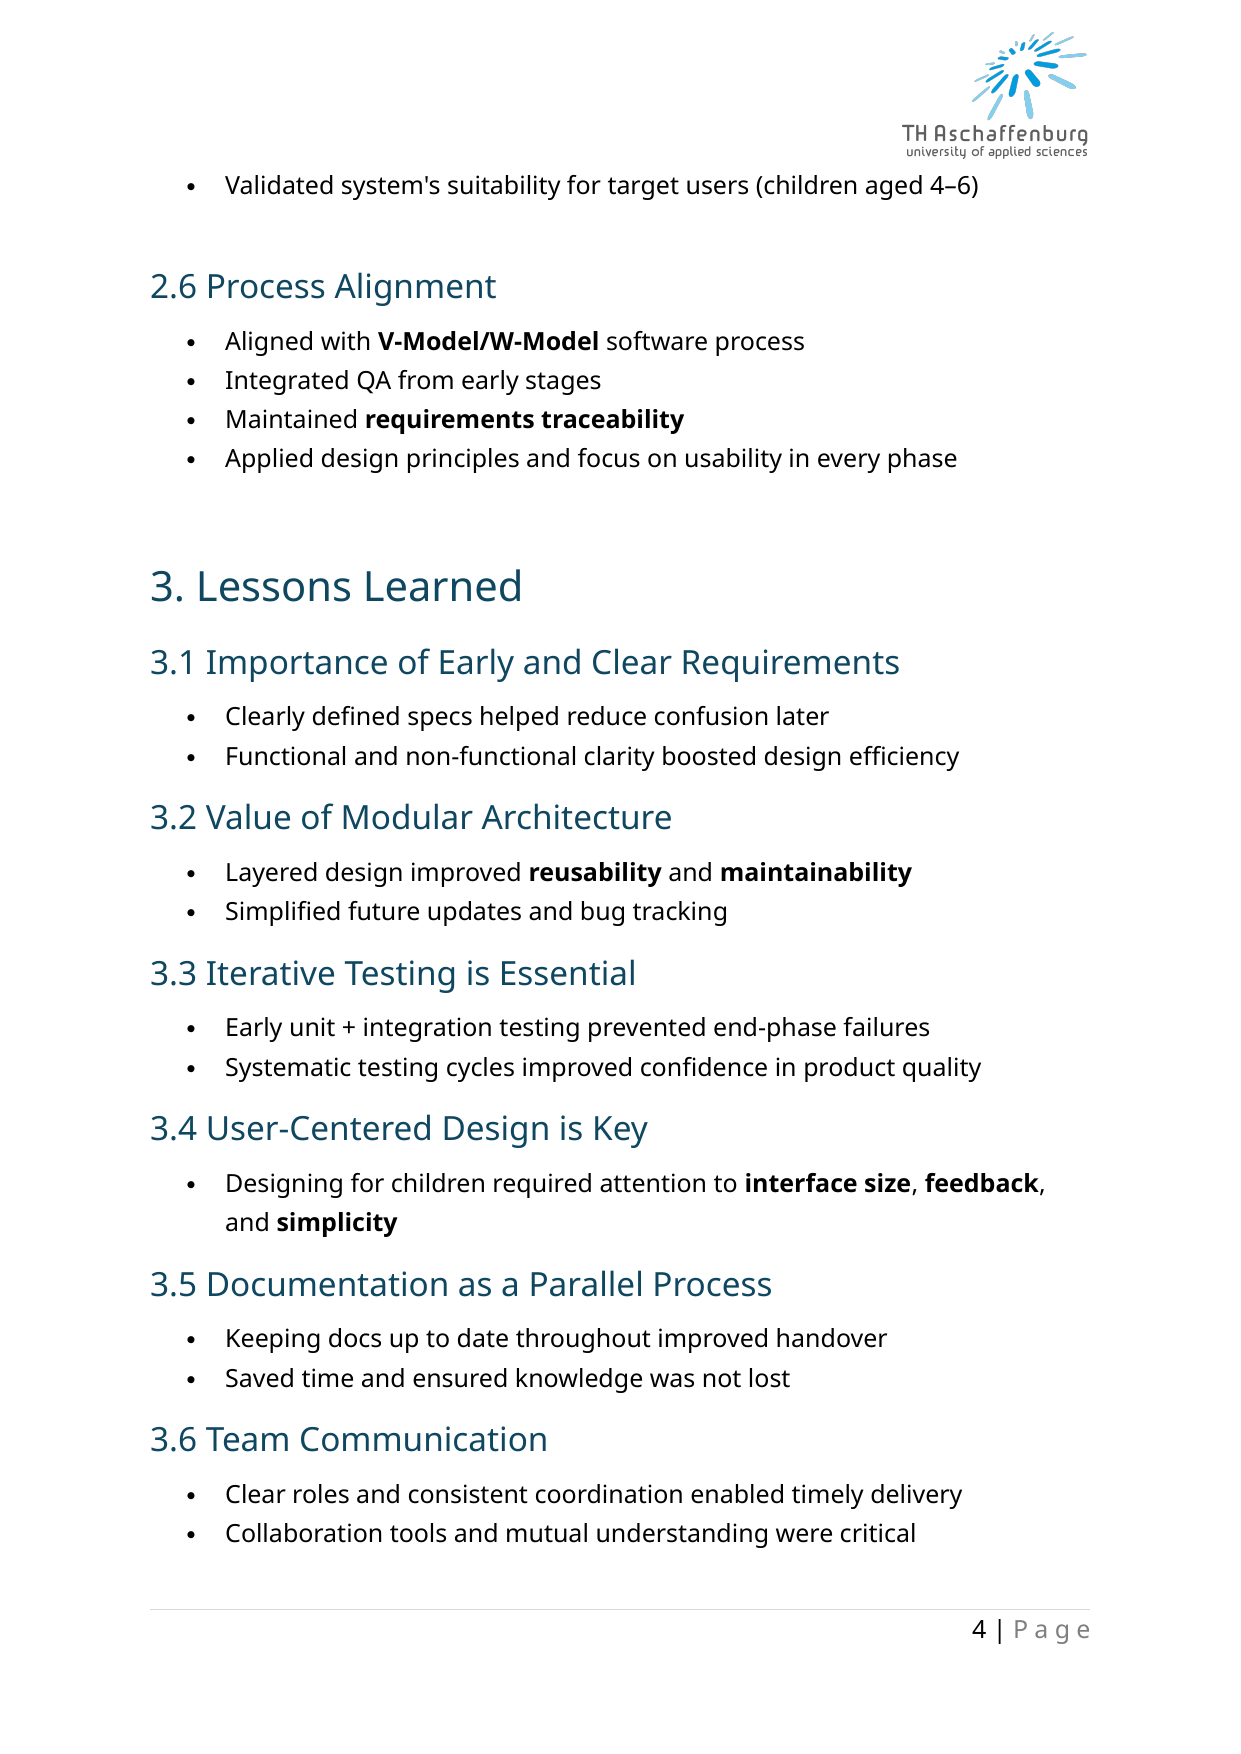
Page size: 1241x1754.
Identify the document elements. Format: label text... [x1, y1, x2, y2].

list Keeping docs up to date throughout improved handover [187, 1321, 1090, 1355]
list Designing for children required attention to interface size, feedback, and simplicity [187, 1166, 1090, 1239]
subtitle 3.2 Value of Modular Architecture [150, 794, 1090, 839]
list Early unit + integration testing prevented end-phase failures [187, 1010, 1090, 1044]
list Maintained requirements traceability [187, 402, 1090, 436]
subtitle 3. Lessons Learned [150, 557, 1090, 613]
list Validated system's suitability for target users (children aged 4–6) [187, 150, 1090, 202]
list Saved time and ensured knowledge was not lost [187, 1360, 1090, 1394]
list Aligned with V-Model/W-Model software process [187, 323, 1090, 357]
list Integrated QA from early stages [187, 362, 1090, 397]
list Clear roles and consistent coordination enabled timely delivery [187, 1477, 1090, 1511]
list Systematic testing cycles improved confidence in product quality [187, 1049, 1090, 1083]
list Layered design improved reusability and maintainability [187, 854, 1090, 889]
subtitle 2.6 Process Alignment [150, 263, 1090, 308]
subtitle 3.4 User-Centered Design is Key [150, 1105, 1090, 1151]
subtitle 3.5 Documentation as a Parallel Process [150, 1261, 1090, 1306]
list Simplified future updates and bug tracking [187, 894, 1090, 928]
list Clearly defined specs helped reduce confusion later [187, 699, 1090, 733]
list Functional and non-functional clarity boosted design efficiency [187, 738, 1090, 772]
list Collaboration tools and mutual understanding were critical [187, 1516, 1090, 1550]
picture [898, 28, 1091, 163]
list Applied design principles and focus on usability in every phase [187, 441, 1090, 475]
subtitle 3.3 Iterative Testing is Essential [150, 949, 1090, 995]
subtitle 3.1 Importance of Early and Clear Requirements [150, 638, 1090, 684]
subtitle 3.6 Team Communication [150, 1416, 1090, 1462]
